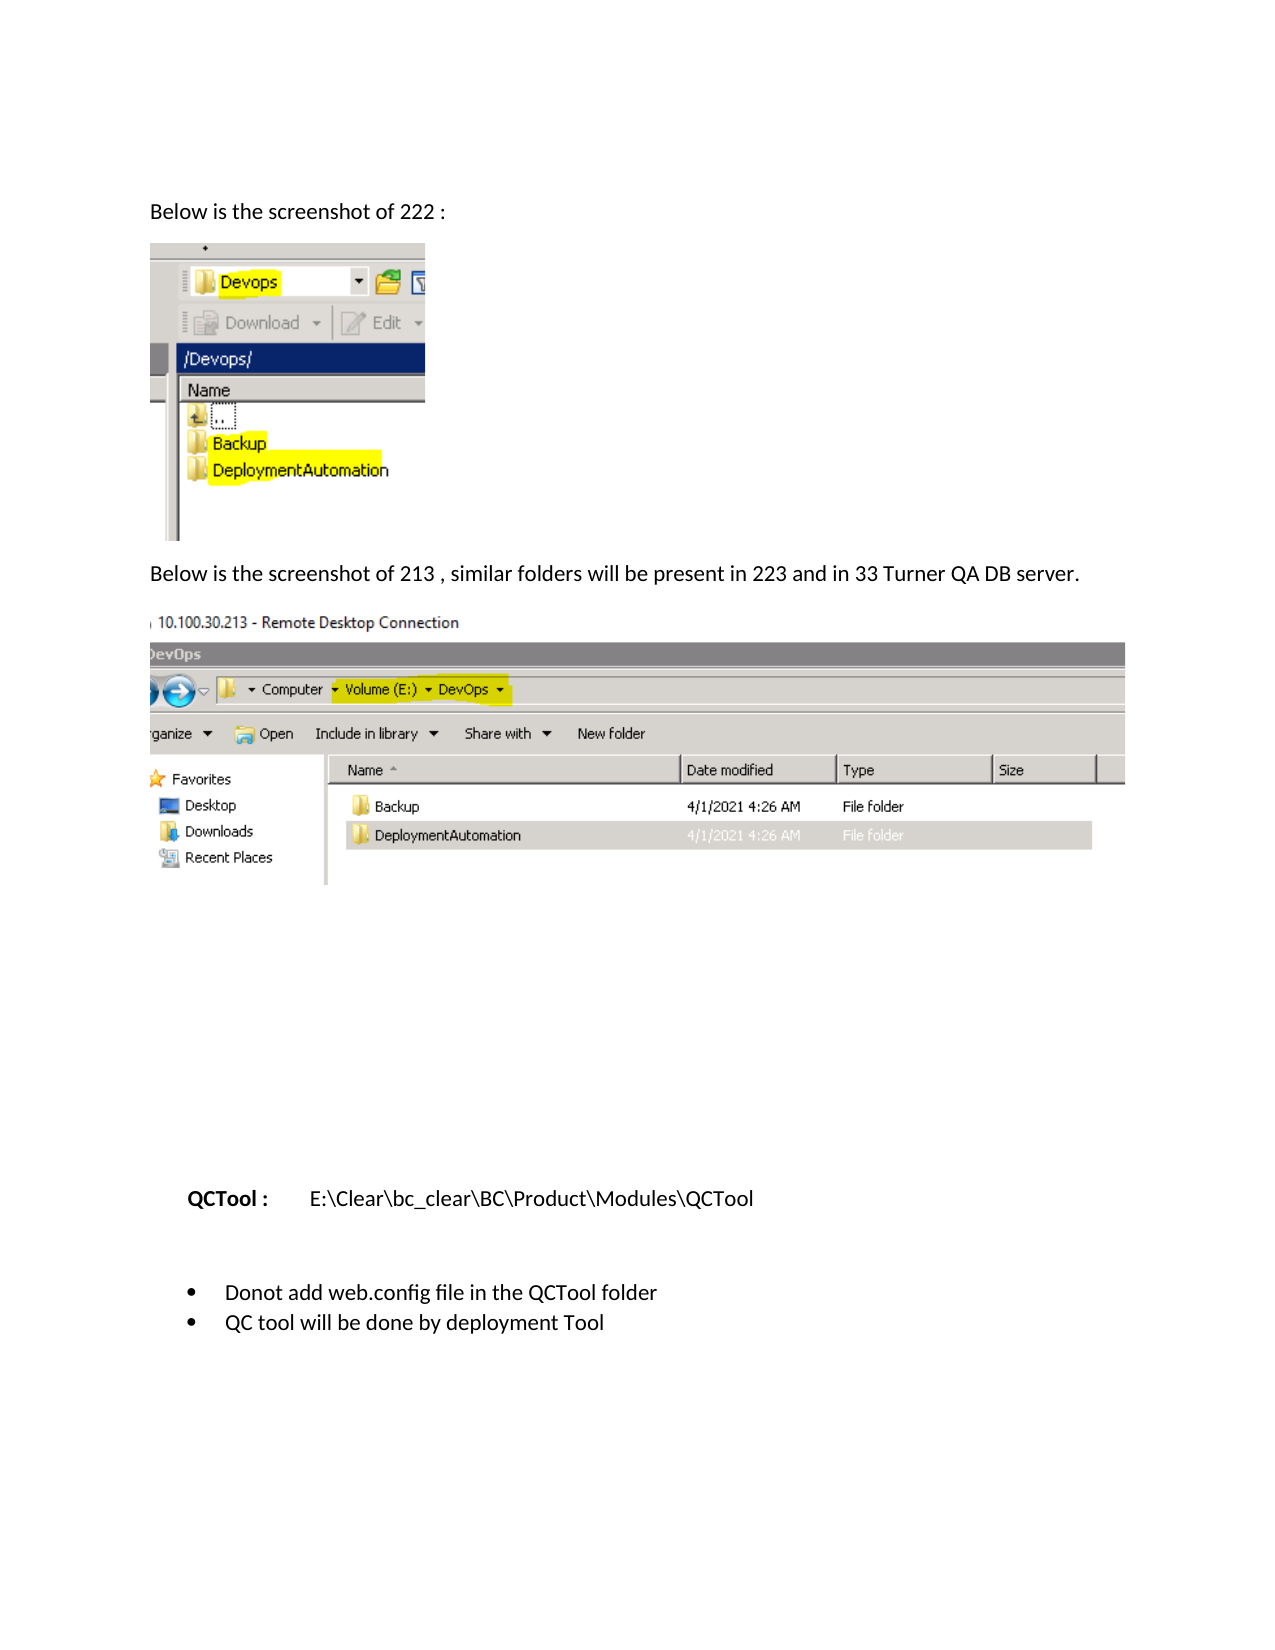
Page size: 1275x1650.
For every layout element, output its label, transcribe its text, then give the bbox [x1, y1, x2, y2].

picture [150, 606, 1125, 885]
text QCTool : E:\Clear\bc_clear\BC\Product\Modules\QCTool [187, 1184, 1125, 1212]
picture [150, 243, 426, 541]
list Donot add web.config file in the QCTool folder [187, 1278, 1125, 1306]
text Below is the screenshot of 213 , similar folders will be present in 223 and in 33 Turner QA DB server. [150, 559, 1125, 587]
list QC tool will be done by deployment Tool [187, 1308, 1125, 1336]
text Below is the screenshot of 222 : [150, 197, 1125, 225]
